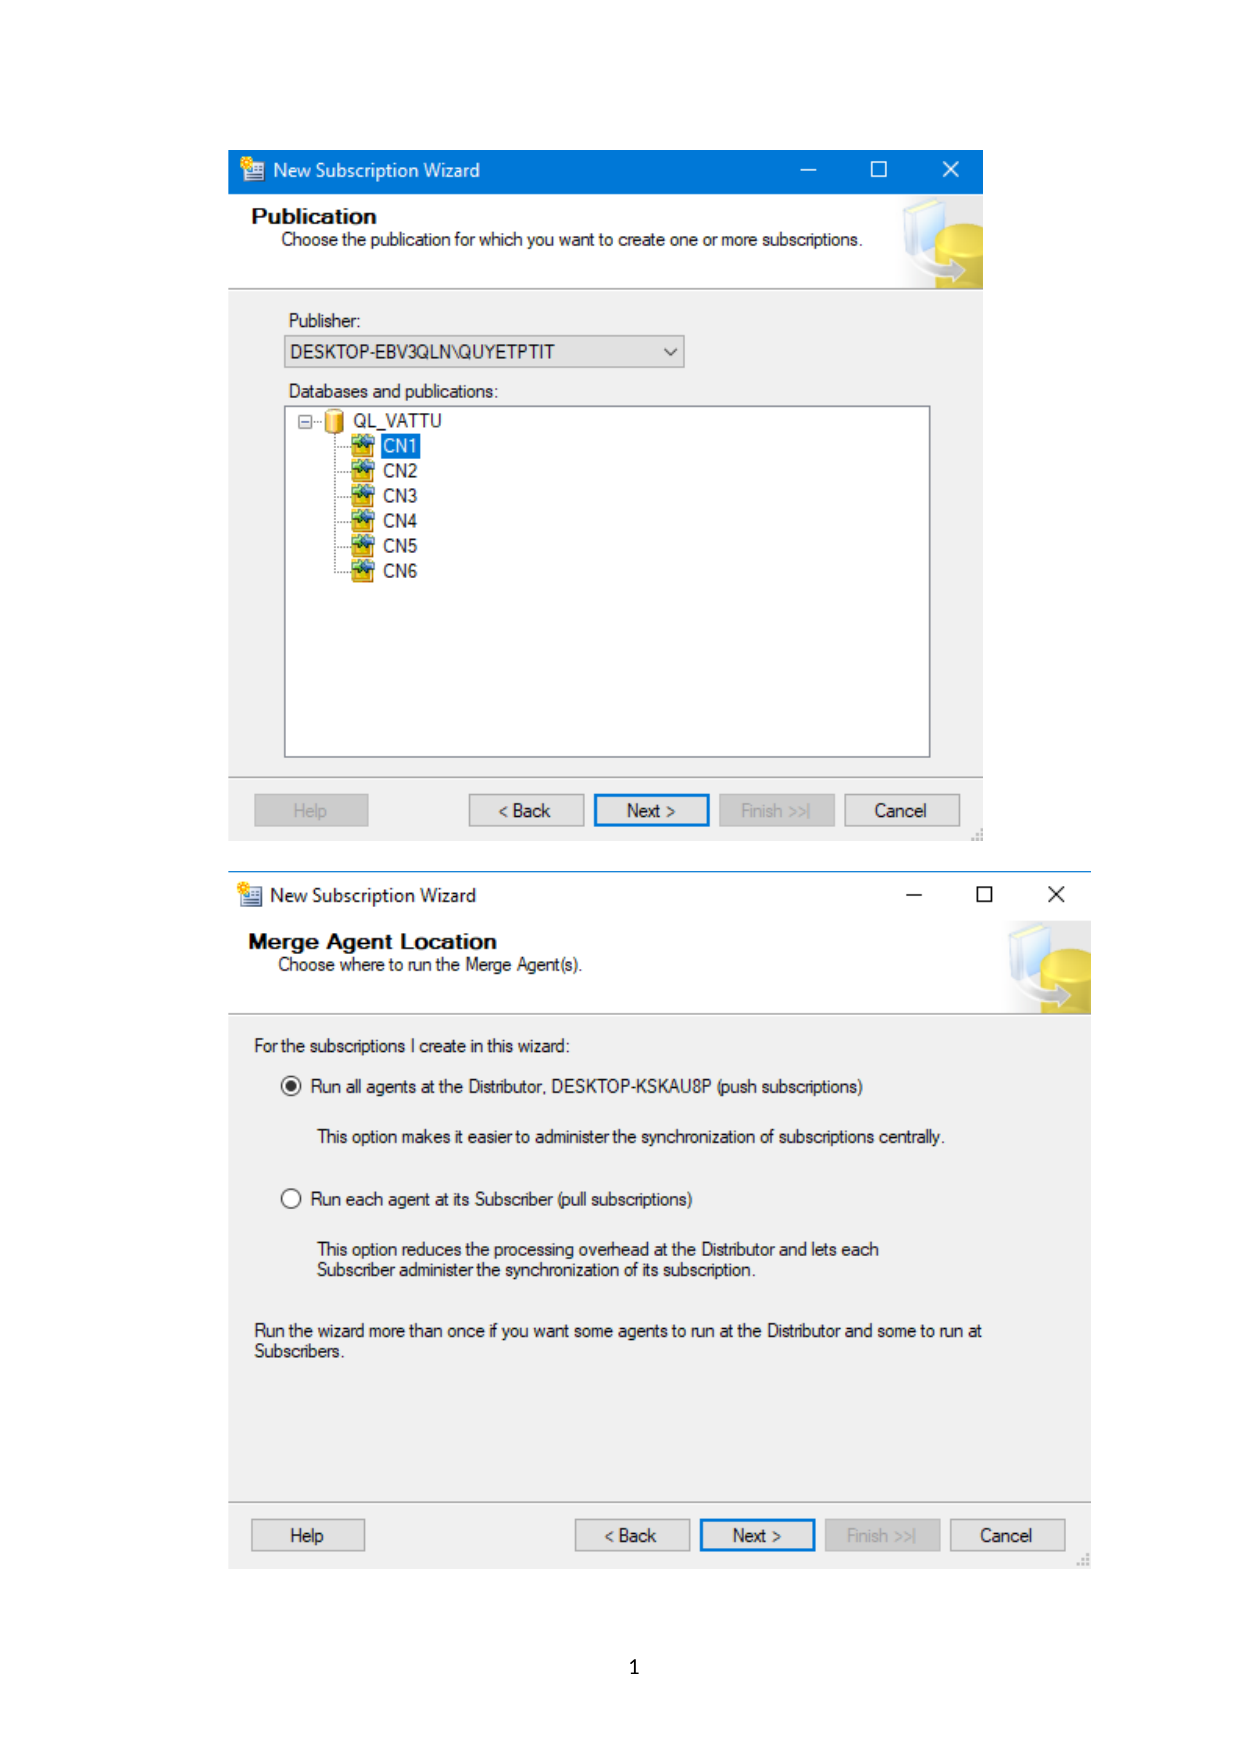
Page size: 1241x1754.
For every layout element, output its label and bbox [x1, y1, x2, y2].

picture [228, 150, 983, 841]
picture [228, 871, 1091, 1569]
